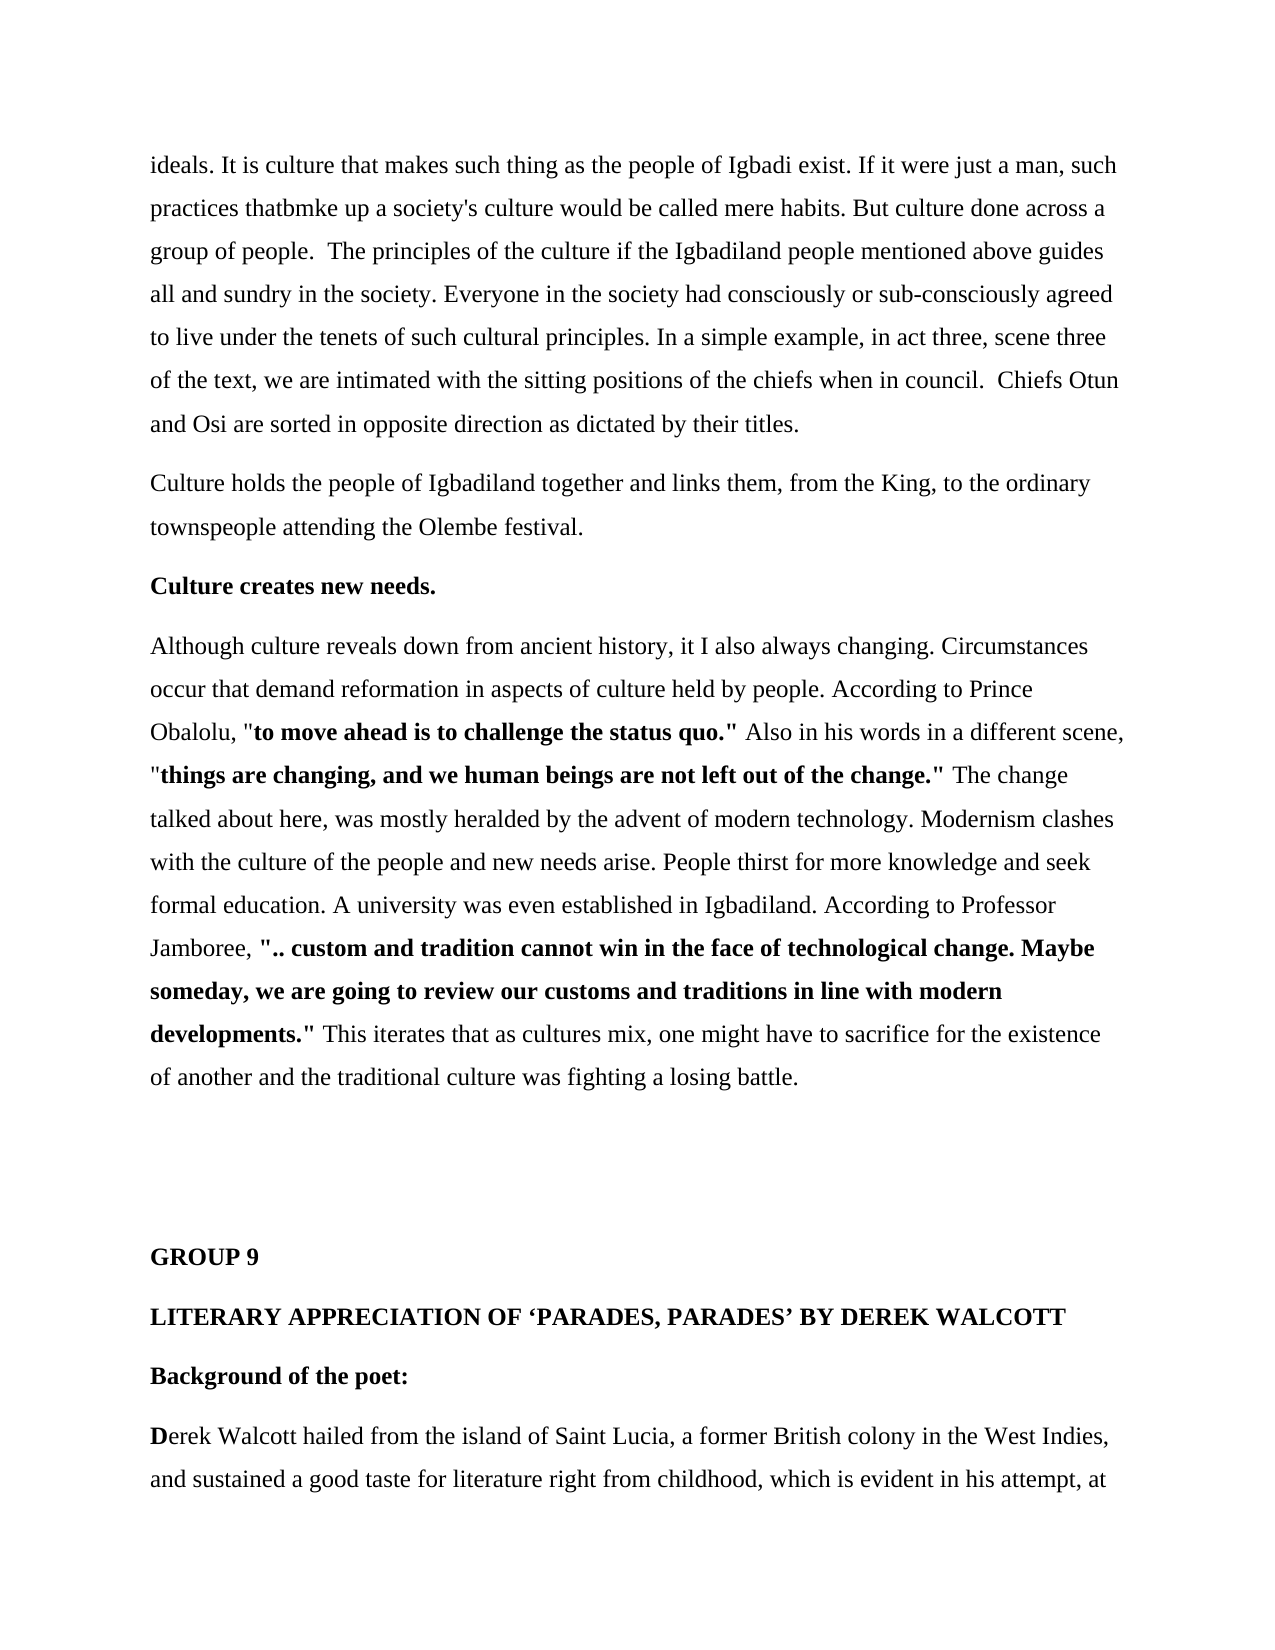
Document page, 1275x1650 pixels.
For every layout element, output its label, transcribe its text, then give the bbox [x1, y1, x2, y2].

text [150, 1421, 1125, 1493]
text LITERARY APPRECIATION OF ‘PARADES, PARADES’ BY DEREK WALCOTT [150, 1302, 1125, 1330]
text Culture holds the people of Igbadiland together and links them, from the King, to the ordinary townspeople attending the Olembe festival. [150, 468, 1125, 540]
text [150, 150, 1125, 437]
text GROUP 9 [150, 1242, 1125, 1271]
text Although culture reveals down from ancient history, it I also always changing. Circumstances occur that demand reformation in aspects of culture held by people. According to Prince Obalolu, "to move ahead is to challenge the status quo." Also in his words in a different scene, "things are changing, and we human beings are not left out of the change." The change talked about here, was mostly heralded by the advent of modern technology. Modernism clashes with the culture of the people and new needs arise. People thirst for more knowledge and seek formal education. A university was even established in Igbadiland. According to Professor Jamboree, ".. custom and tradition cannot win in the face of technological change. Maybe someday, we are going to review our customs and traditions in line with modern developments." This iterates that as cultures mix, one might have to sacrifice for the existence of another and the traditional culture was fighting a losing battle. [150, 631, 1125, 1091]
text Culture creates new needs. [150, 571, 1125, 600]
text Background of the poet: [150, 1361, 1125, 1390]
